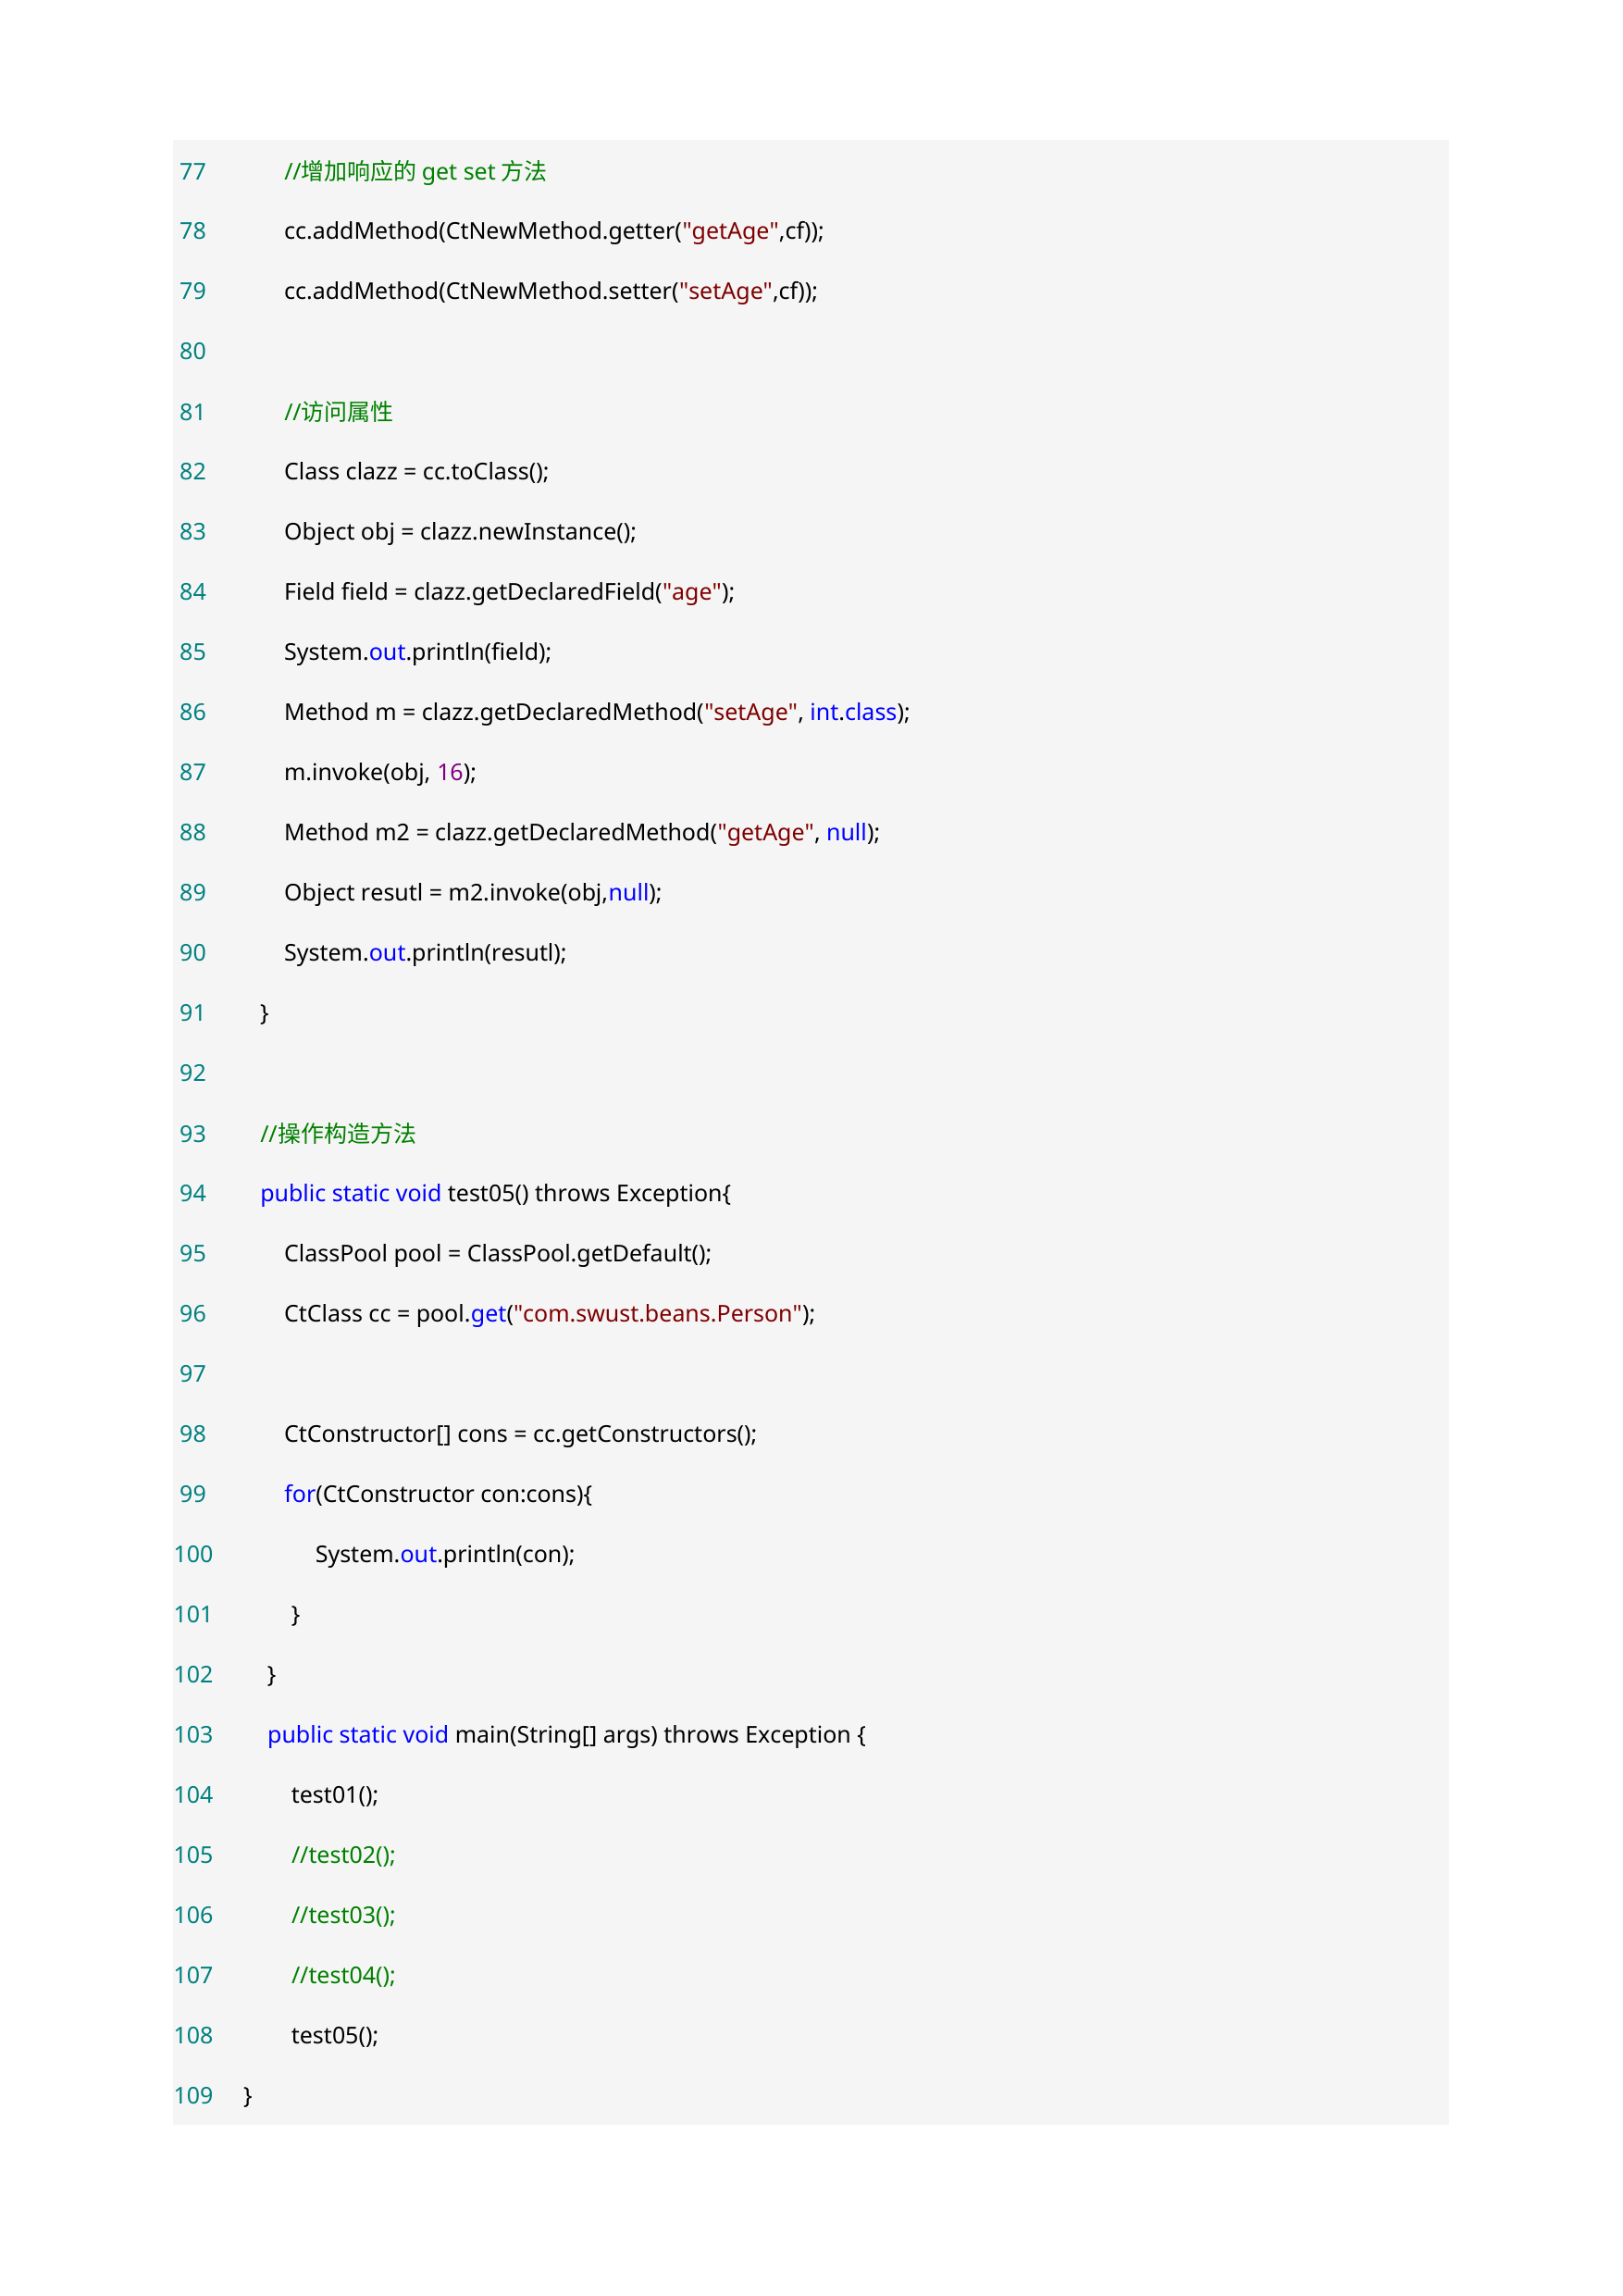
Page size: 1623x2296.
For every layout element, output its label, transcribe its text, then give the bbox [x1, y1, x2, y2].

text 98 CtConstructor[] cons = cc.getConstructors(); [173, 1403, 1449, 1463]
text 97 [173, 1343, 1449, 1403]
text 99 for(CtConstructor con:cons){ [173, 1463, 1449, 1523]
text 100 System.out.println(con); [173, 1523, 1449, 1583]
text 92 [173, 1042, 1449, 1102]
text 107 //test04(); [173, 1944, 1449, 2004]
text 77 //增加响应的get set方法 [173, 140, 1449, 200]
text 93 //操作构造方法 [173, 1102, 1449, 1162]
text 105 //test02(); [173, 1824, 1449, 1884]
text 102 } [173, 1644, 1449, 1704]
text 81 //访问属性 [173, 380, 1449, 441]
text 86 Method m = clazz.getDeclaredMethod("setAge", int.class); [173, 681, 1449, 741]
text 88 Method m2 = clazz.getDeclaredMethod("getAge", null); [173, 801, 1449, 862]
text 106 //test03(); [173, 1884, 1449, 1944]
text 95 ClassPool pool = ClassPool.getDefault(); [173, 1222, 1449, 1283]
text 91 } [173, 982, 1449, 1042]
text 89 Object resutl = m2.invoke(obj,null); [173, 862, 1449, 922]
text 109 } [173, 2065, 1449, 2125]
text 94 public static void test05() throws Exception{ [173, 1162, 1449, 1222]
text 78 cc.addMethod(CtNewMethod.getter("getAge",cf)); [173, 200, 1449, 260]
text 101 } [173, 1583, 1449, 1644]
text 103 public static void main(String[] args) throws Exception { [173, 1704, 1449, 1764]
text 80 [173, 320, 1449, 380]
text 96 CtClass cc = pool.get("com.swust.beans.Person"); [173, 1283, 1449, 1343]
text 83 Object obj = clazz.newInstance(); [173, 501, 1449, 561]
text 85 System.out.println(field); [173, 621, 1449, 681]
text 79 cc.addMethod(CtNewMethod.setter("setAge",cf)); [173, 260, 1449, 320]
text 90 System.out.println(resutl); [173, 922, 1449, 982]
text 104 test01(); [173, 1764, 1449, 1824]
text 82 Class clazz = cc.toClass(); [173, 441, 1449, 501]
text 87 m.invoke(obj, 16); [173, 741, 1449, 801]
text 84 Field field = clazz.getDeclaredField("age"); [173, 561, 1449, 621]
text 108 test05(); [173, 2004, 1449, 2065]
